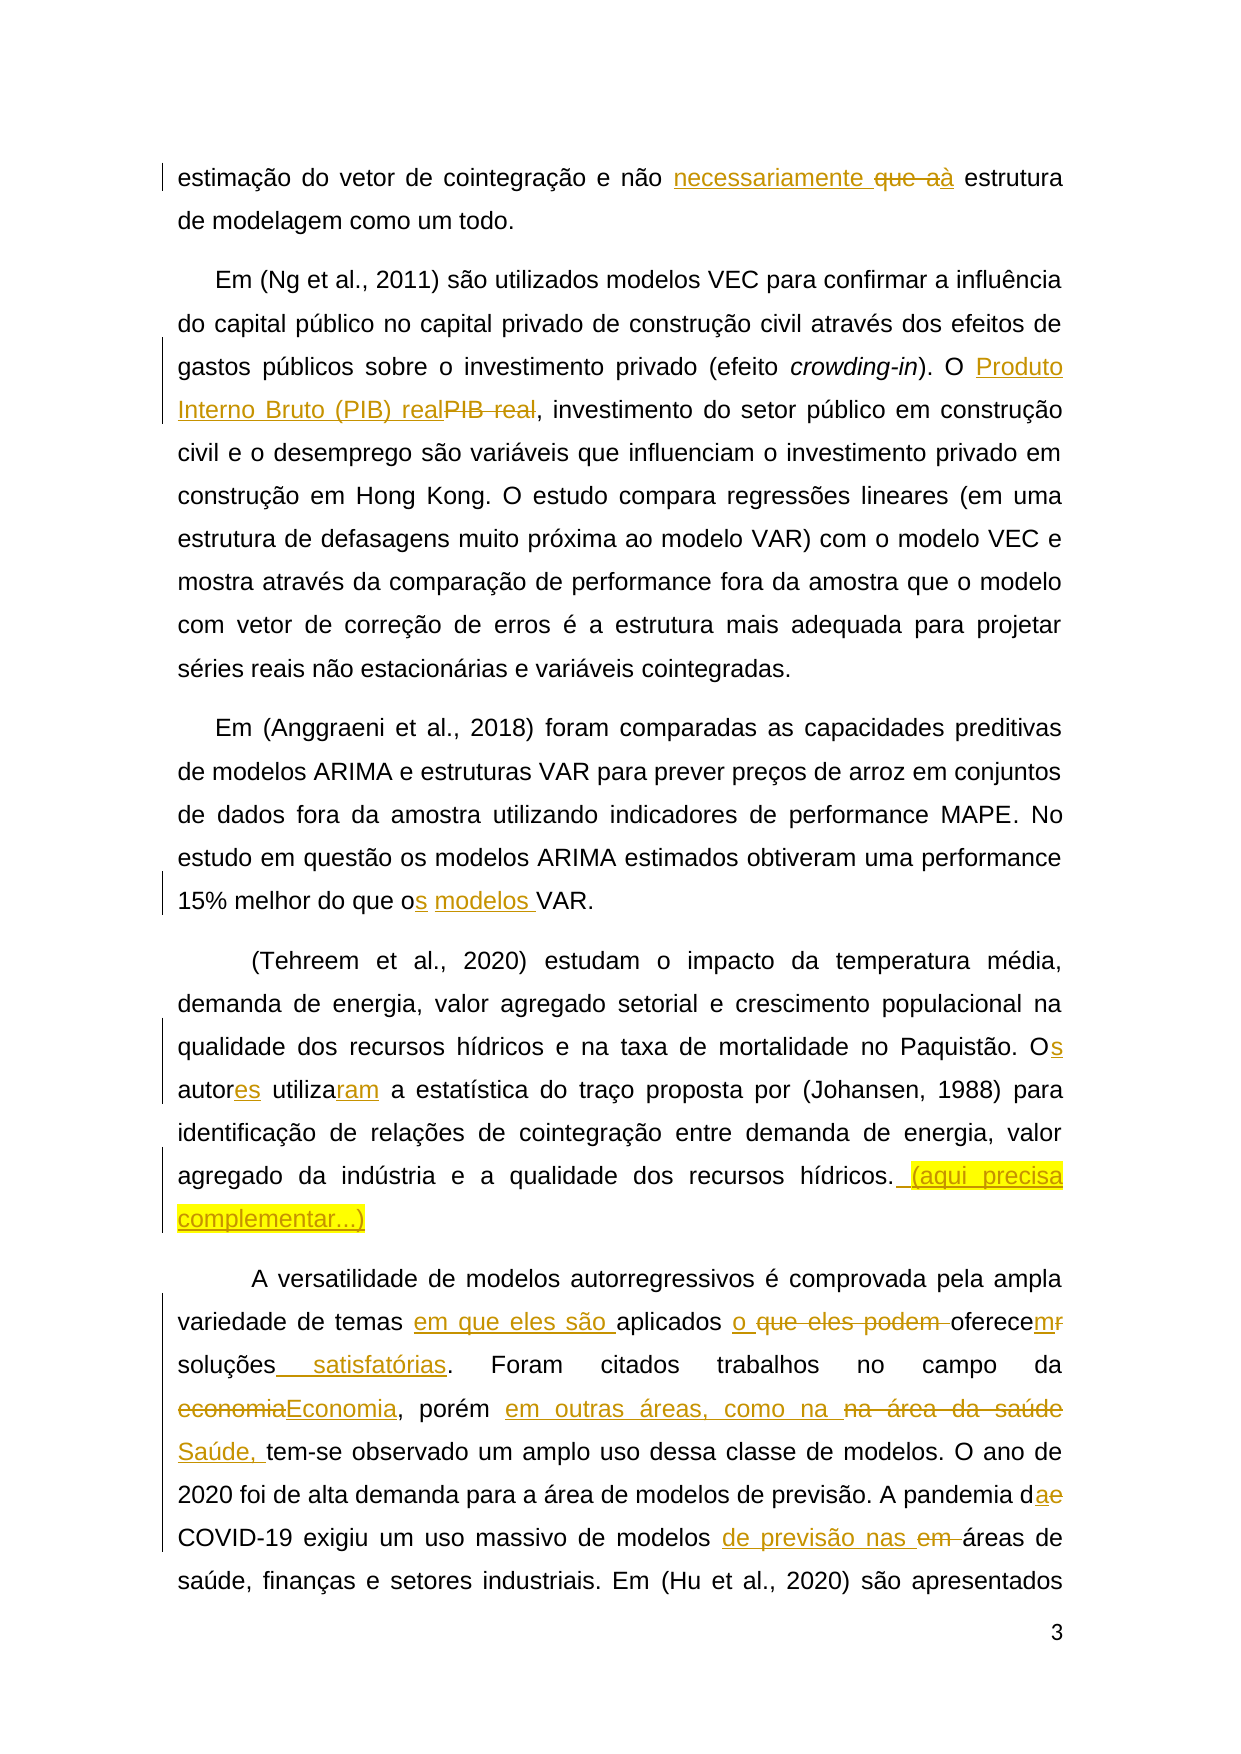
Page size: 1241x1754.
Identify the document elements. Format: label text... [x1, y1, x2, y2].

text (Tehreem et al., 2020) estudam o impacto da temperatura média, demanda de energia, valor agregado setorial e crescimento populacional na qualidade dos recursos hídricos e na taxa de mortalidade no Paquistão. O autor utiliza a estatística do traço proposta por (Johansen, 1988) para identificação de relações de cointegração entre demanda de energia, valor agregado da indústria e a qualidade dos recursos hídricos. [177, 946, 1063, 1233]
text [177, 162, 1063, 234]
text Em (Anggraeni et al., 2018) foram comparadas as capacidades preditivas de modelos ARIMA e estruturas VAR para prever preços de arroz em conjuntos de dados fora da amostra utilizando indicadores de performance MAPE. No estudo em questão os modelos ARIMA estimados obtiveram uma performance 15% melhor do que o VAR. [177, 713, 1063, 914]
text Em (Ng et al., 2011) são utilizados modelos VEC para confirmar a influência do capital público no capital privado de construção civil através dos efeitos de gastos públicos sobre o investimento privado (efeito crowding-in). O , investimento do setor público em construção civil e o desemprego são variáveis que influenciam o investimento privado em construção em Hong Kong. O estudo compara regressões lineares (em uma estrutura de defasagens muito próxima ao modelo VAR) com o modelo VEC e mostra através da comparação de performance fora da amostra que o modelo com vetor de correção de erros é a estrutura mais adequada para projetar séries reais não estacionárias e variáveis ​​cointegradas. [177, 265, 1063, 682]
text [177, 1264, 1063, 1595]
